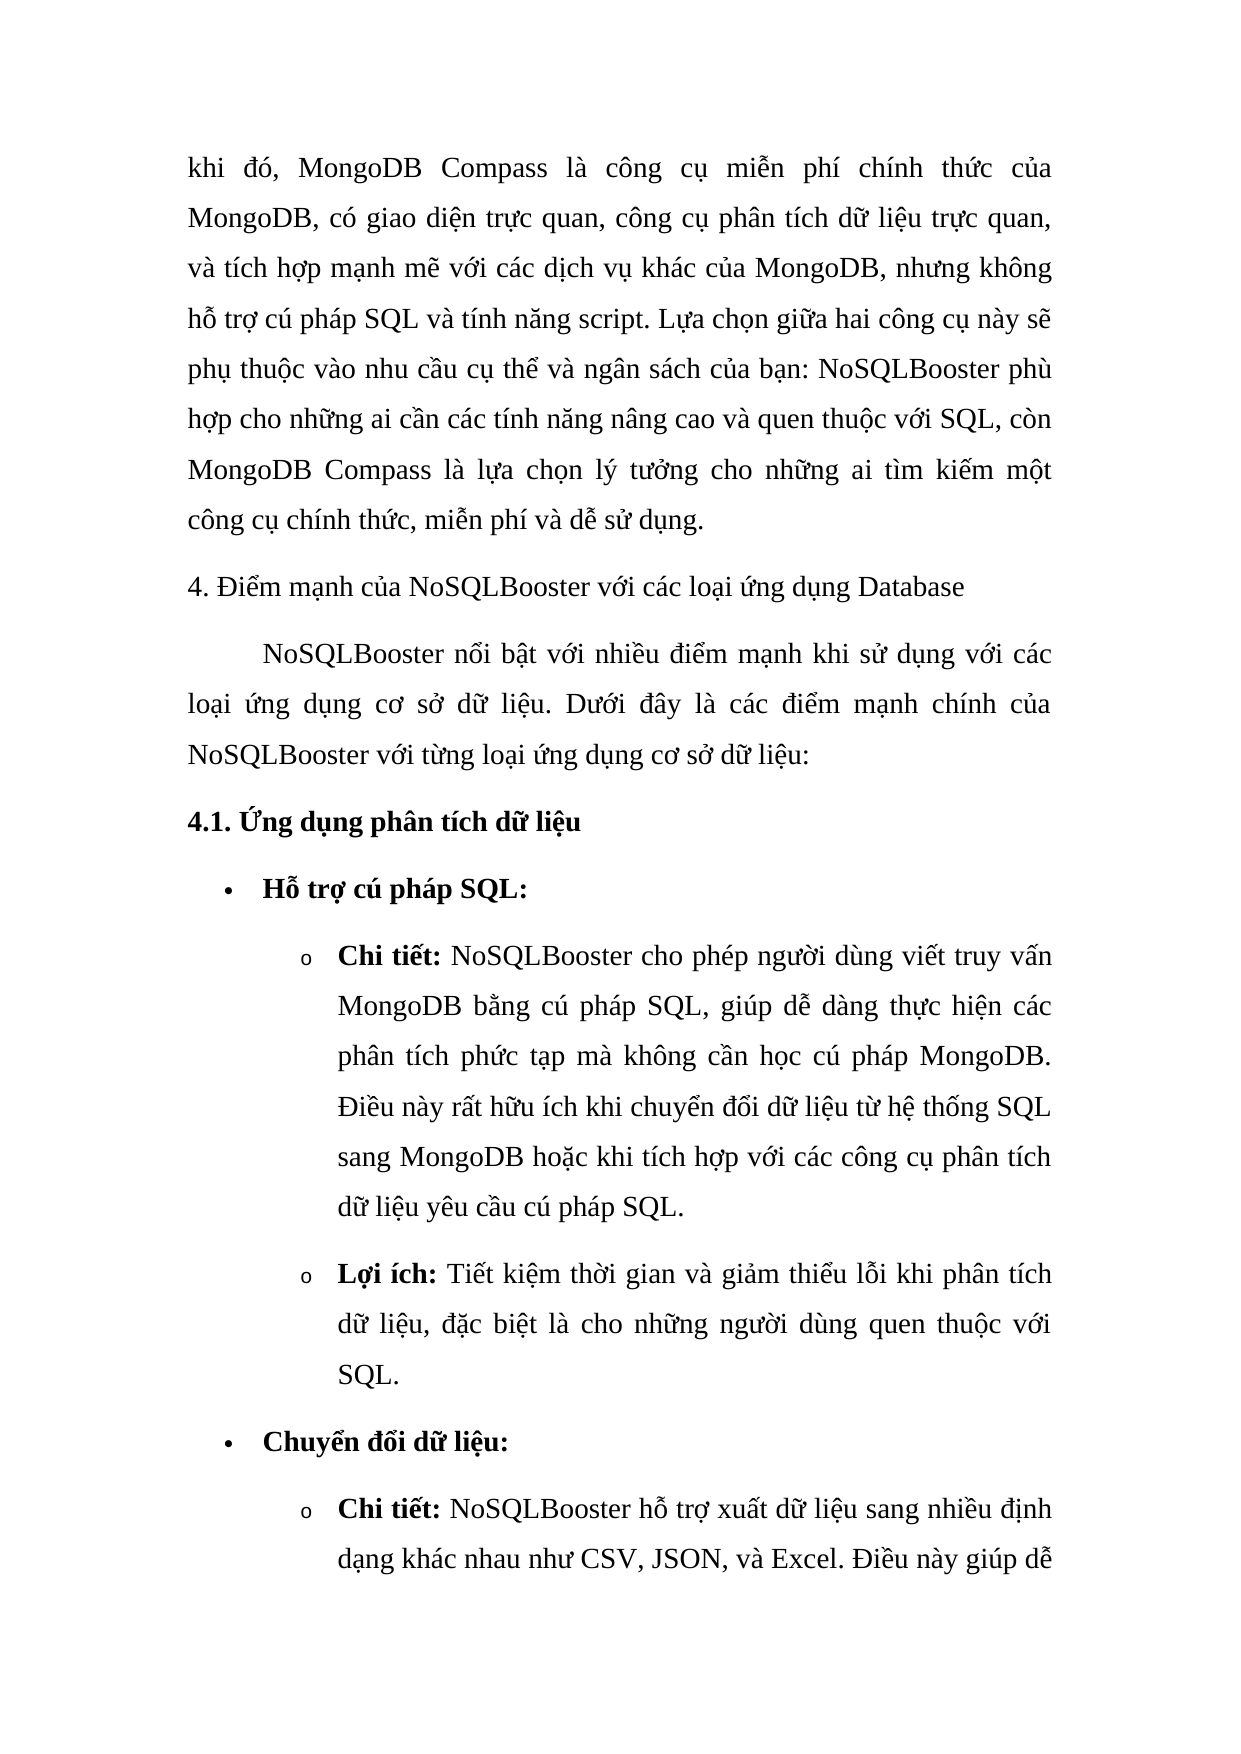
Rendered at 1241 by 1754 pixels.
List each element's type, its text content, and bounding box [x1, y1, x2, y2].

list Chuyển đổi dữ liệu: [225, 1424, 1053, 1457]
list Hỗ trợ cú pháp SQL: [225, 871, 1053, 904]
text NoSQLBooster nổi bật với nhiều điểm mạnh khi sử dụng với các loại ứng dụng cơ sở dữ liệu. Dưới đây là các điểm mạnh chính của NoSQLBooster với từng loại ứng dụng cơ sở dữ liệu: [187, 636, 1053, 770]
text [187, 150, 1053, 536]
text 4. Điểm mạnh của NoSQLBooster với các loại ứng dụng Database [187, 569, 1053, 603]
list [300, 1491, 1053, 1575]
list Lợi ích: Tiết kiệm thời gian và giảm thiểu lỗi khi phân tích dữ liệu, đặc biệt là cho những người dùng quen thuộc với SQL. [300, 1256, 1053, 1390]
text 4.1. Ứng dụng phân tích dữ liệu [187, 804, 1053, 837]
list Chi tiết: NoSQLBooster cho phép người dùng viết truy vấn MongoDB bằng cú pháp SQL, giúp dễ dàng thực hiện các phân tích phức tạp mà không cần học cú pháp MongoDB. Điều này rất hữu ích khi chuyển đổi dữ liệu từ hệ thống SQL sang MongoDB hoặc khi tích hợp với các công cụ phân tích dữ liệu yêu cầu cú pháp SQL. [300, 938, 1053, 1223]
